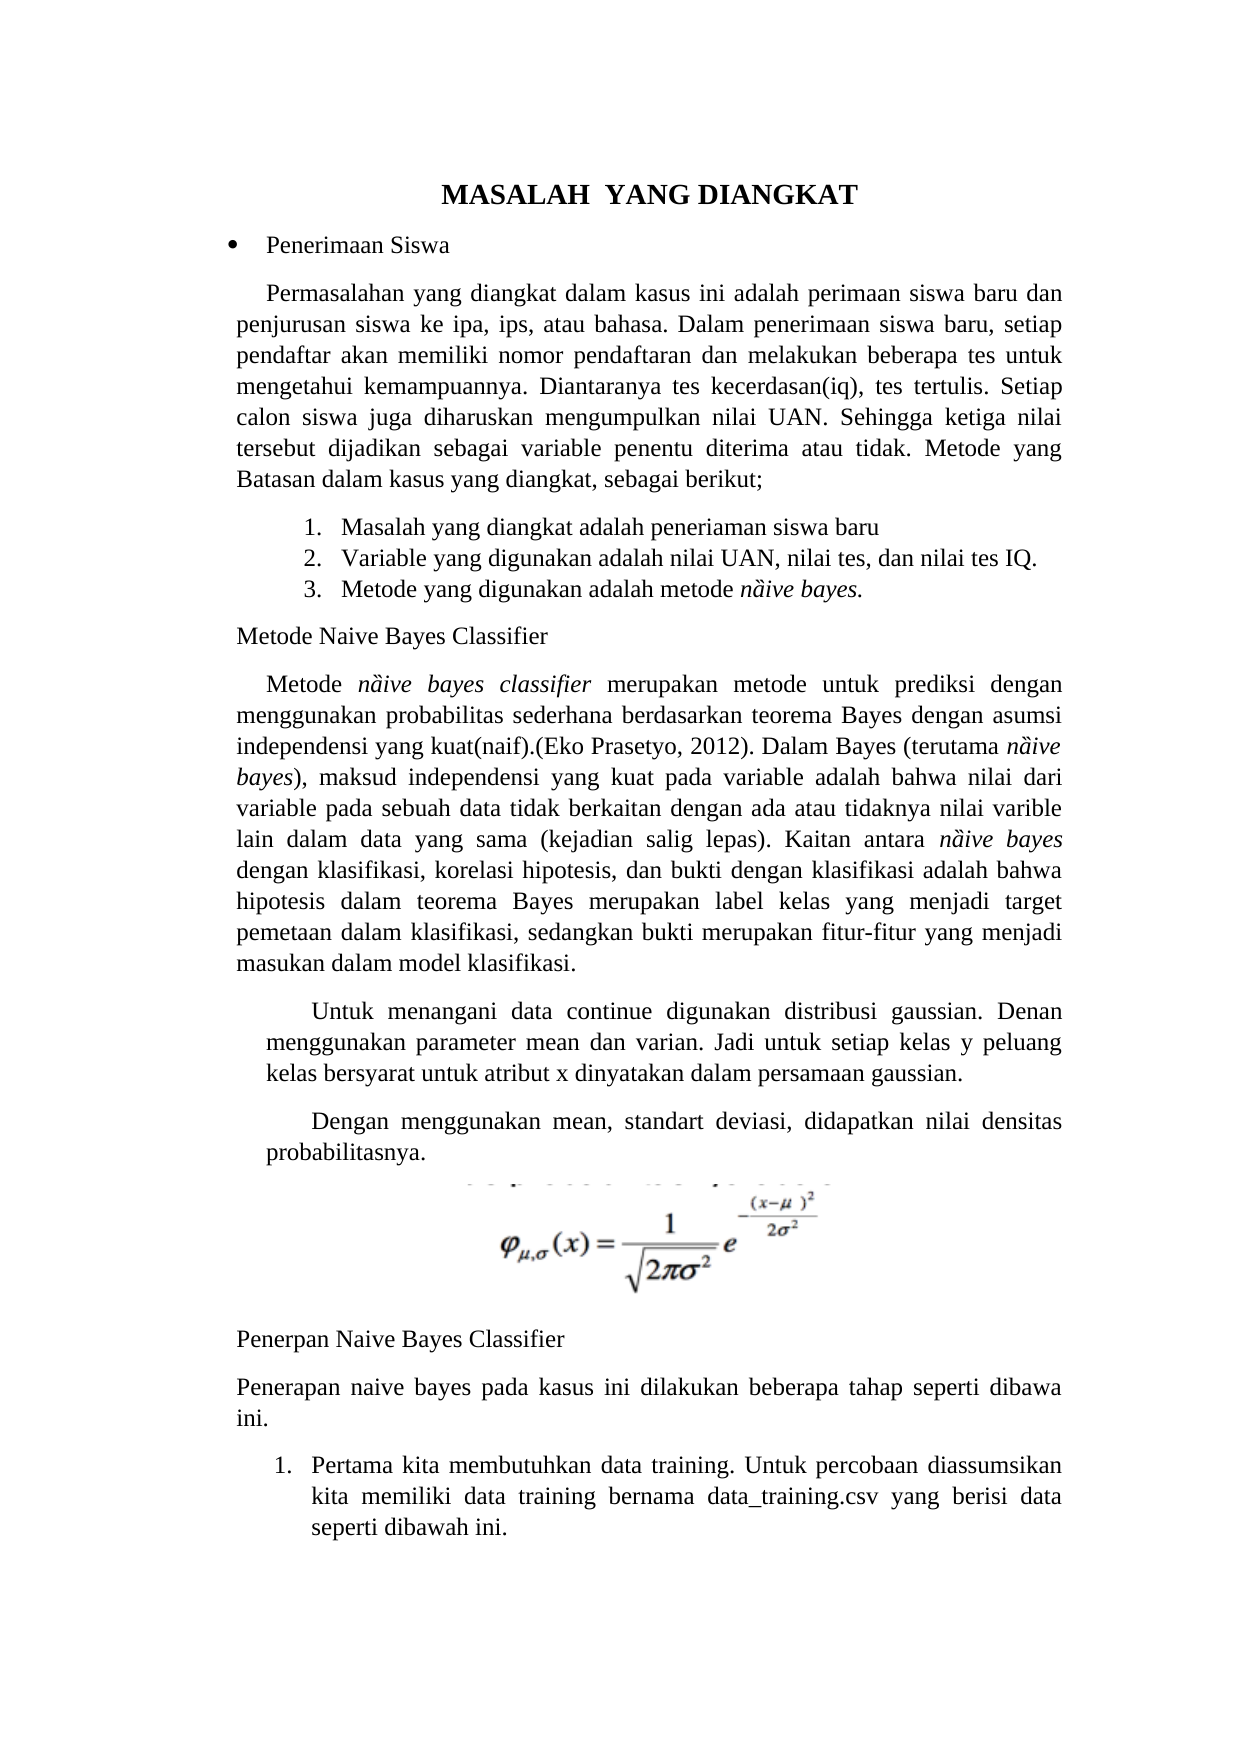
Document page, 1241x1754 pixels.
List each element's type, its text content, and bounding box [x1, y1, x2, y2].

list Penerimaan Siswa [228, 230, 1063, 259]
text MASALAH YANG DIANGKAT [236, 177, 1063, 211]
text Penerapan naive bayes pada kasus ini dilakukan beberapa tahap seperti dibawa ini. [236, 1372, 1063, 1431]
text Untuk menangani data continue digunakan distribusi gaussian. Denan menggunakan parameter mean dan varian. Jadi untuk setiap kelas y peluang kelas bersyarat untuk atribut x dinyatakan dalam persamaan gaussian. [266, 996, 1063, 1087]
list Pertama kita membutuhkan data training. Untuk percobaan diassumsikan kita memiliki data training bernama data_training.csv yang berisi data seperti dibawah ini. [274, 1450, 1063, 1541]
text Metode Naive Bayes Classifier [236, 621, 1063, 650]
text Metode nȁive bayes classifier merupakan metode untuk prediksi dengan menggunakan probabilitas sederhana berdasarkan teorema Bayes dengan asumsi independensi yang kuat(naif).(Eko Prasetyo, 2012). Dalam Bayes (terutama nȁive bayes), maksud independensi yang kuat pada variable adalah bahwa nilai dari variable pada sebuah data tidak berkaitan dengan ada atau tidaknya nilai varible lain dalam data yang sama (kejadian salig lepas). Kaitan antara nȁive bayes dengan klasifikasi, korelasi hipotesis, dan bukti dengan klasifikasi adalah bahwa hipotesis dalam teorema Bayes merupakan label kelas yang menjadi target pemetaan dalam klasifikasi, sedangkan bukti merupakan fitur-fitur yang menjadi masukan dalam model klasifikasi. [236, 669, 1063, 977]
list Variable yang digunakan adalah nilai UAN, nilai tes, dan nilai tes IQ. [303, 543, 1063, 571]
list Metode yang digunakan adalah metode nȁive bayes. [303, 574, 1063, 602]
text Penerpan Naive Bayes Classifier [236, 1324, 1063, 1353]
text Permasalahan yang diangkat dalam kasus ini adalah perimaan siswa baru dan penjurusan siswa ke ipa, ips, atau bahasa. Dalam penerimaan siswa baru, setiap pendaftar akan memiliki nomor pendaftaran dan melakukan beberapa tes untuk mengetahui kemampuannya. Diantaranya tes kecerdasan(iq), tes tertulis. Setiap calon siswa juga diharuskan mengumpulkan nilai UAN. Sehingga ketiga nilai tersebut dijadikan sebagai variable penentu diterima atau tidak. Metode yang Batasan dalam kasus yang diangkat, sebagai berikut; [236, 278, 1063, 493]
list Masalah yang diangkat adalah peneriaman siswa baru [303, 512, 1063, 540]
picture [467, 1184, 862, 1306]
text Dengan menggunakan mean, standart deviasi, didapatkan nilai densitas probabilitasnya. [266, 1106, 1063, 1166]
